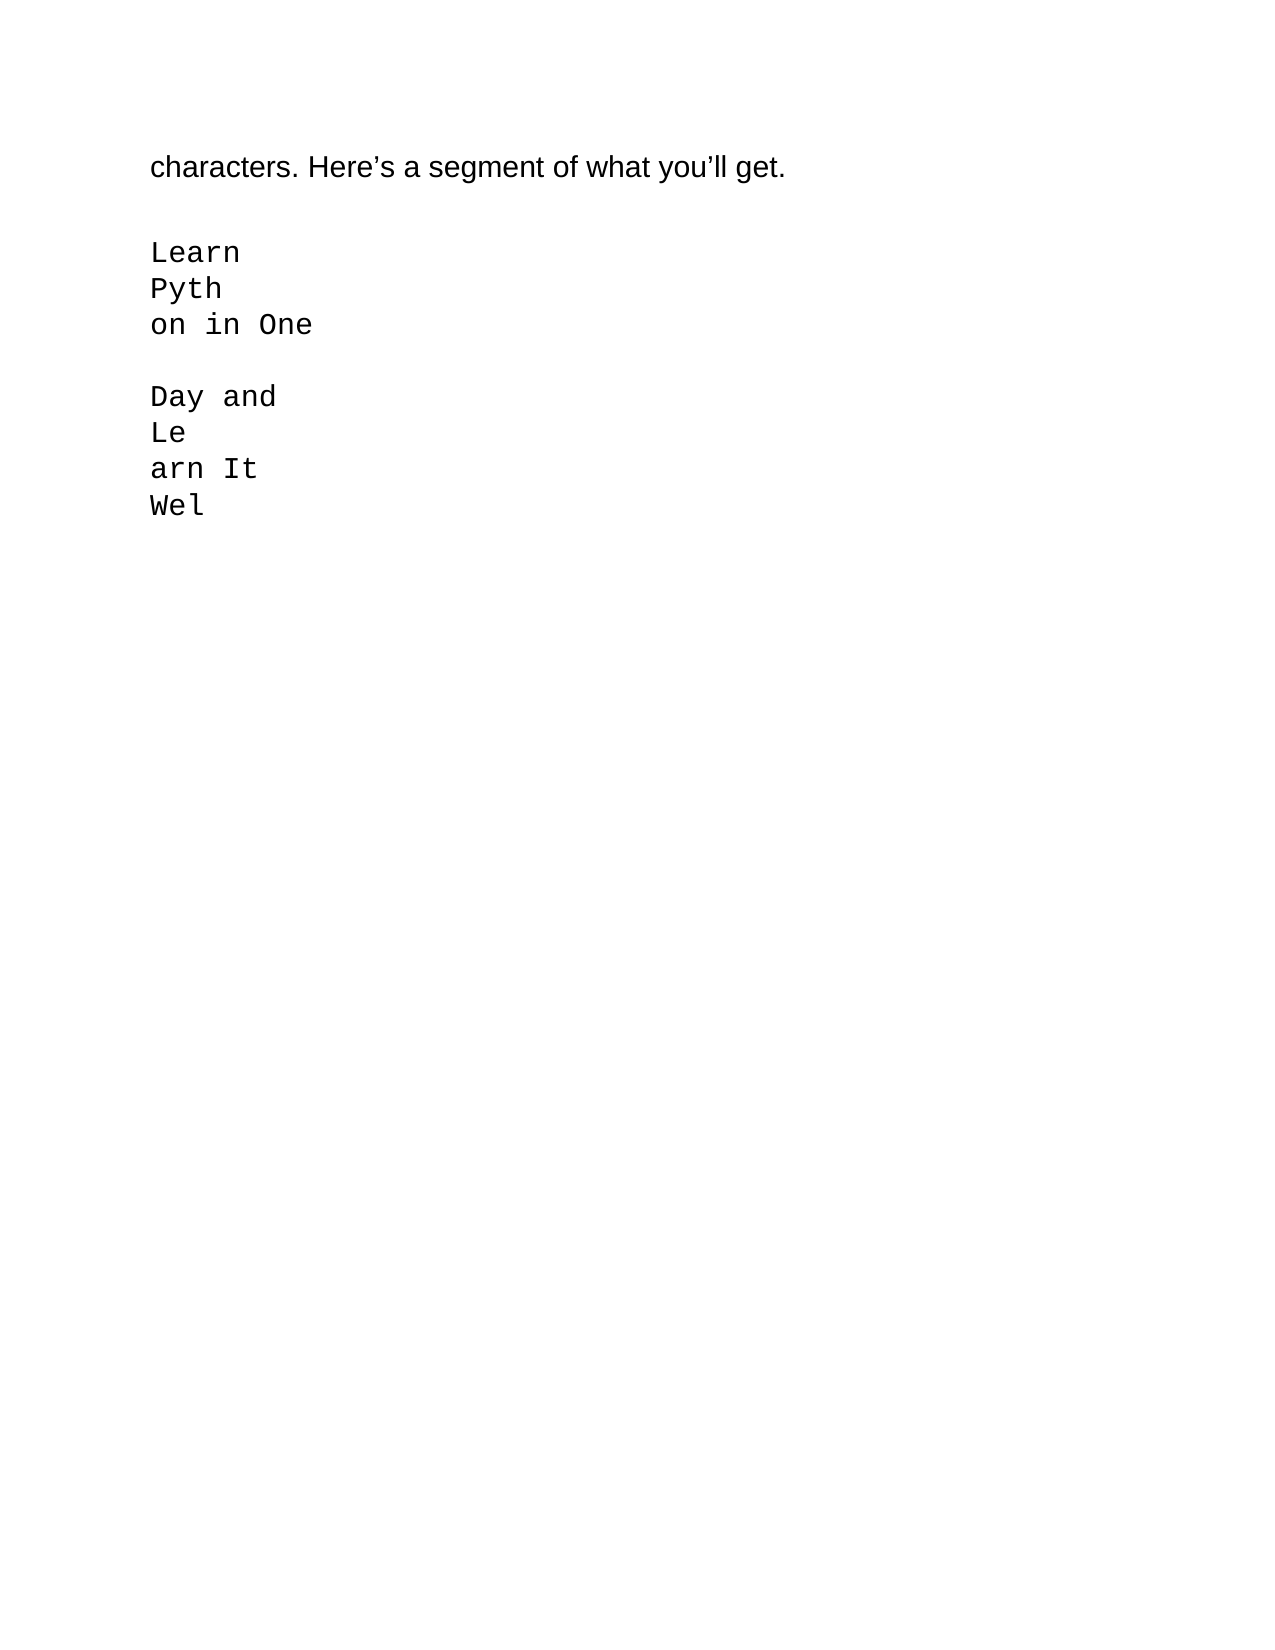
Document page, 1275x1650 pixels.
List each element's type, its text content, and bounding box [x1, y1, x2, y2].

text characters. Here’s a segment of what you’ll get. [150, 151, 1125, 184]
text Learn Pyth on in One Day and Le arn It Wel [150, 234, 330, 522]
